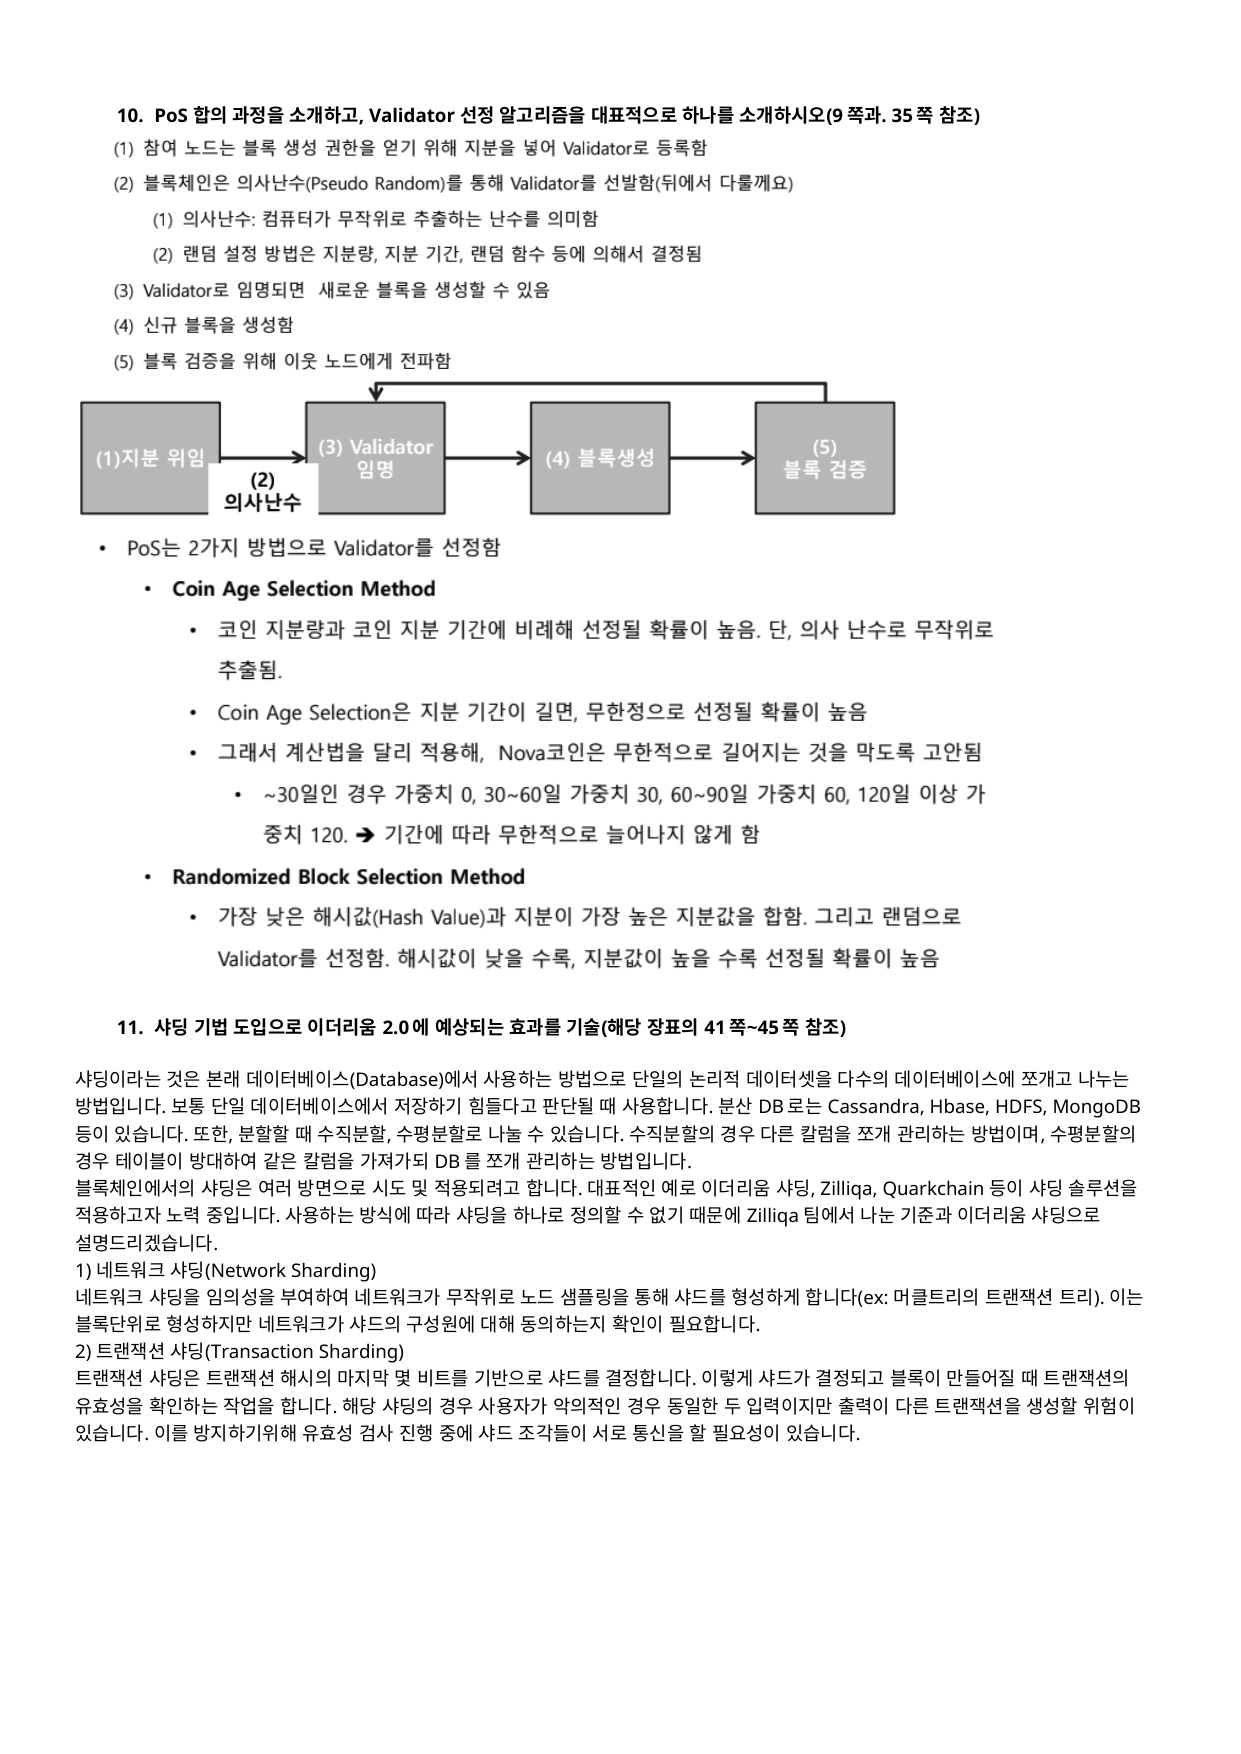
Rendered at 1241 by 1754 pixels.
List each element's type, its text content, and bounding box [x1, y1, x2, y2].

text 트랜잭션 샤딩은 트랜잭션 해시의 마지막 몇 비트를 기반으로 샤드를 결정합니다. 이렇게 샤드가 결정되고 블록이 만들어질 때 트랜잭션의 유효성을 확인하는 작업을 합니다. 해당 샤딩의 경우 사용자가 악의적인 경우 동일한 두 입력이지만 출력이 다른 트랜잭션을 생성할 위험이 있습니다. 이를 방지하기위해 유효성 검사 진행 중에 샤드 조각들이 서로 통신을 할 필요성이 있습니다. [75, 1364, 1165, 1446]
text 1) 네트워크 샤딩(Network Sharding) [75, 1255, 1165, 1282]
text 네트워크 샤딩을 임의성을 부여하여 네트워크가 무작위로 노드 샘플링을 통해 샤드를 형성하게 합니다(ex: 머클트리의 트랜잭션 트리). 이는 블록단위로 형성하지만 네트워크가 샤드의 구성원에 대해 동의하는지 확인이 필요합니다. [75, 1282, 1165, 1337]
picture [75, 127, 1015, 987]
list 샤딩 기법 도입으로 이더리움 2.0에 예상되는 효과를 기술(해당 장표의 41쪽~45쪽 참조) [117, 1012, 1165, 1039]
text 샤딩이라는 것은 본래 데이터베이스(Database)에서 사용하는 방법으로 단일의 논리적 데이터셋을 다수의 데이터베이스에 쪼개고 나누는 방법입니다. 보통 단일 데이터베이스에서 저장하기 힘들다고 판단될 때 사용합니다. 분산 DB로는 Cassandra, Hbase, HDFS, MongoDB 등이 있습니다. 또한, 분할할 때 수직분할, 수평분할로 나눌 수 있습니다. 수직분할의 경우 다른 칼럼을 쪼개 관리하는 방법이며, 수평분할의 경우 테이블이 방대하여 같은 칼럼을 가져가되 DB를 쪼개 관리하는 방법입니다. [75, 1065, 1165, 1174]
list PoS 합의 과정을 소개하고, Validator 선정 알고리즘을 대표적으로 하나를 소개하시오(9쪽과. 35쪽 참조) [117, 101, 1165, 128]
text 2) 트랜잭션 샤딩(Transaction Sharding) [75, 1337, 1165, 1364]
text 블록체인에서의 샤딩은 여러 방면으로 시도 및 적용되려고 합니다. 대표적인 예로 이더리움 샤딩, Zilliqa, Quarkchain 등이 샤딩 솔루션을 적용하고자 노력 중입니다. 사용하는 방식에 따라 샤딩을 하나로 정의할 수 없기 때문에 Zilliqa 팀에서 나눈 기준과 이더리움 샤딩으로 설명드리겠습니다. [75, 1174, 1165, 1255]
